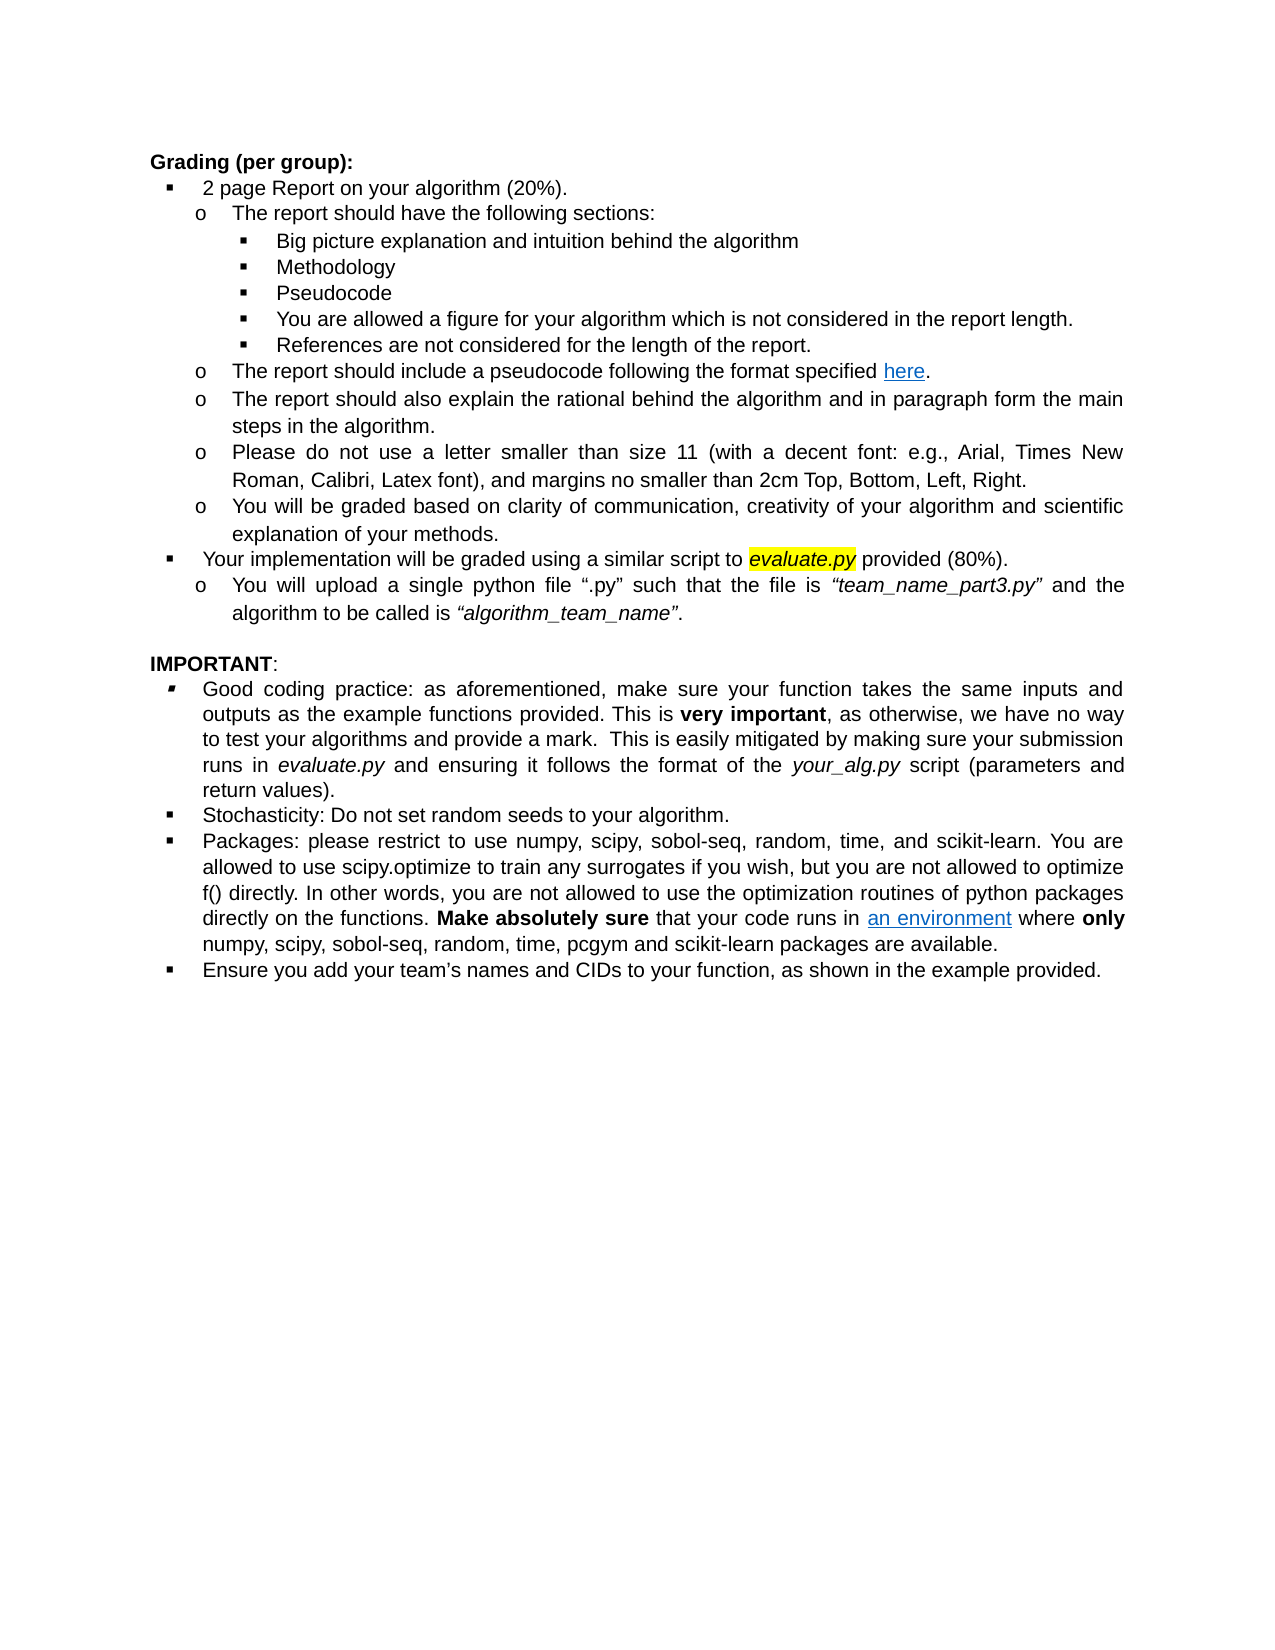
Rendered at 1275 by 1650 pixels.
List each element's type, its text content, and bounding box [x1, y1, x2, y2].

list Stochasticity: Do not set random seeds to your algorithm. [165, 803, 1125, 827]
list Please do not use a letter smaller than size 11 (with a decent font: e.g., Arial, Times New Roman, Calibri, Latex font), and margins no smaller than 2cm Top, Bottom, Left, Right. [194, 440, 1125, 492]
list 2 page Report on your algorithm (20%). [165, 175, 1125, 199]
list Big picture explanation and intuition behind the algorithm [239, 229, 1125, 253]
list Your implementation will be graded using a similar script to evaluate.py provided (80%). [165, 547, 749, 571]
text IMPORTANT: [150, 652, 1125, 676]
list Ensure you add your team’s names and CIDs to your function, as shown in the example provided. [165, 958, 1125, 982]
list Methodology [239, 255, 1125, 279]
list Pseudocode [239, 281, 1125, 305]
list Good coding practice: as aforementioned, make sure your function takes the same inputs and outputs as the example functions provided. This is very important, as otherwise, we have no way to test your algorithms and provide a mark. This is easily mitigated by making sure your submission runs in evaluate.py and ensuring it follows the format of the your_alg.py script (parameters and return values). [165, 677, 1125, 801]
list Your implementation will be graded using a similar script to evaluate.py provided (80%). [856, 547, 1125, 571]
list You are allowed a figure for your algorithm which is not considered in the report length. [239, 307, 1125, 331]
list You will upload a single python file “.py” such that the file is “team_name_part3.py” and the algorithm to be called is “algorithm_team_name”. [194, 573, 1125, 625]
list The report should include a pseudocode following the format specified here. [194, 359, 1125, 384]
list The report should have the following sections: [194, 201, 1125, 227]
list You will be graded based on clarity of communication, creativity of your algorithm and scientific explanation of your methods. [194, 494, 1125, 545]
text Grading (per group): [150, 150, 1125, 174]
list The report should also explain the rational behind the algorithm and in paragraph form the main steps in the algorithm. [194, 387, 1125, 438]
list Packages: please restrict to use numpy, scipy, sobol-seq, random, time, and scikit-learn. You are allowed to use scipy.optimize to train any surrogates if you wish, but you are not allowed to optimize f() directly. In other words, you are not allowed to use the optimization routines of python packages directly on the functions. Make absolutely sure that your code runs in an environment where only numpy, scipy, sobol-seq, random, time, pcgym and scikit-learn packages are available. [165, 828, 1125, 956]
list References are not considered for the length of the report. [239, 333, 1125, 357]
